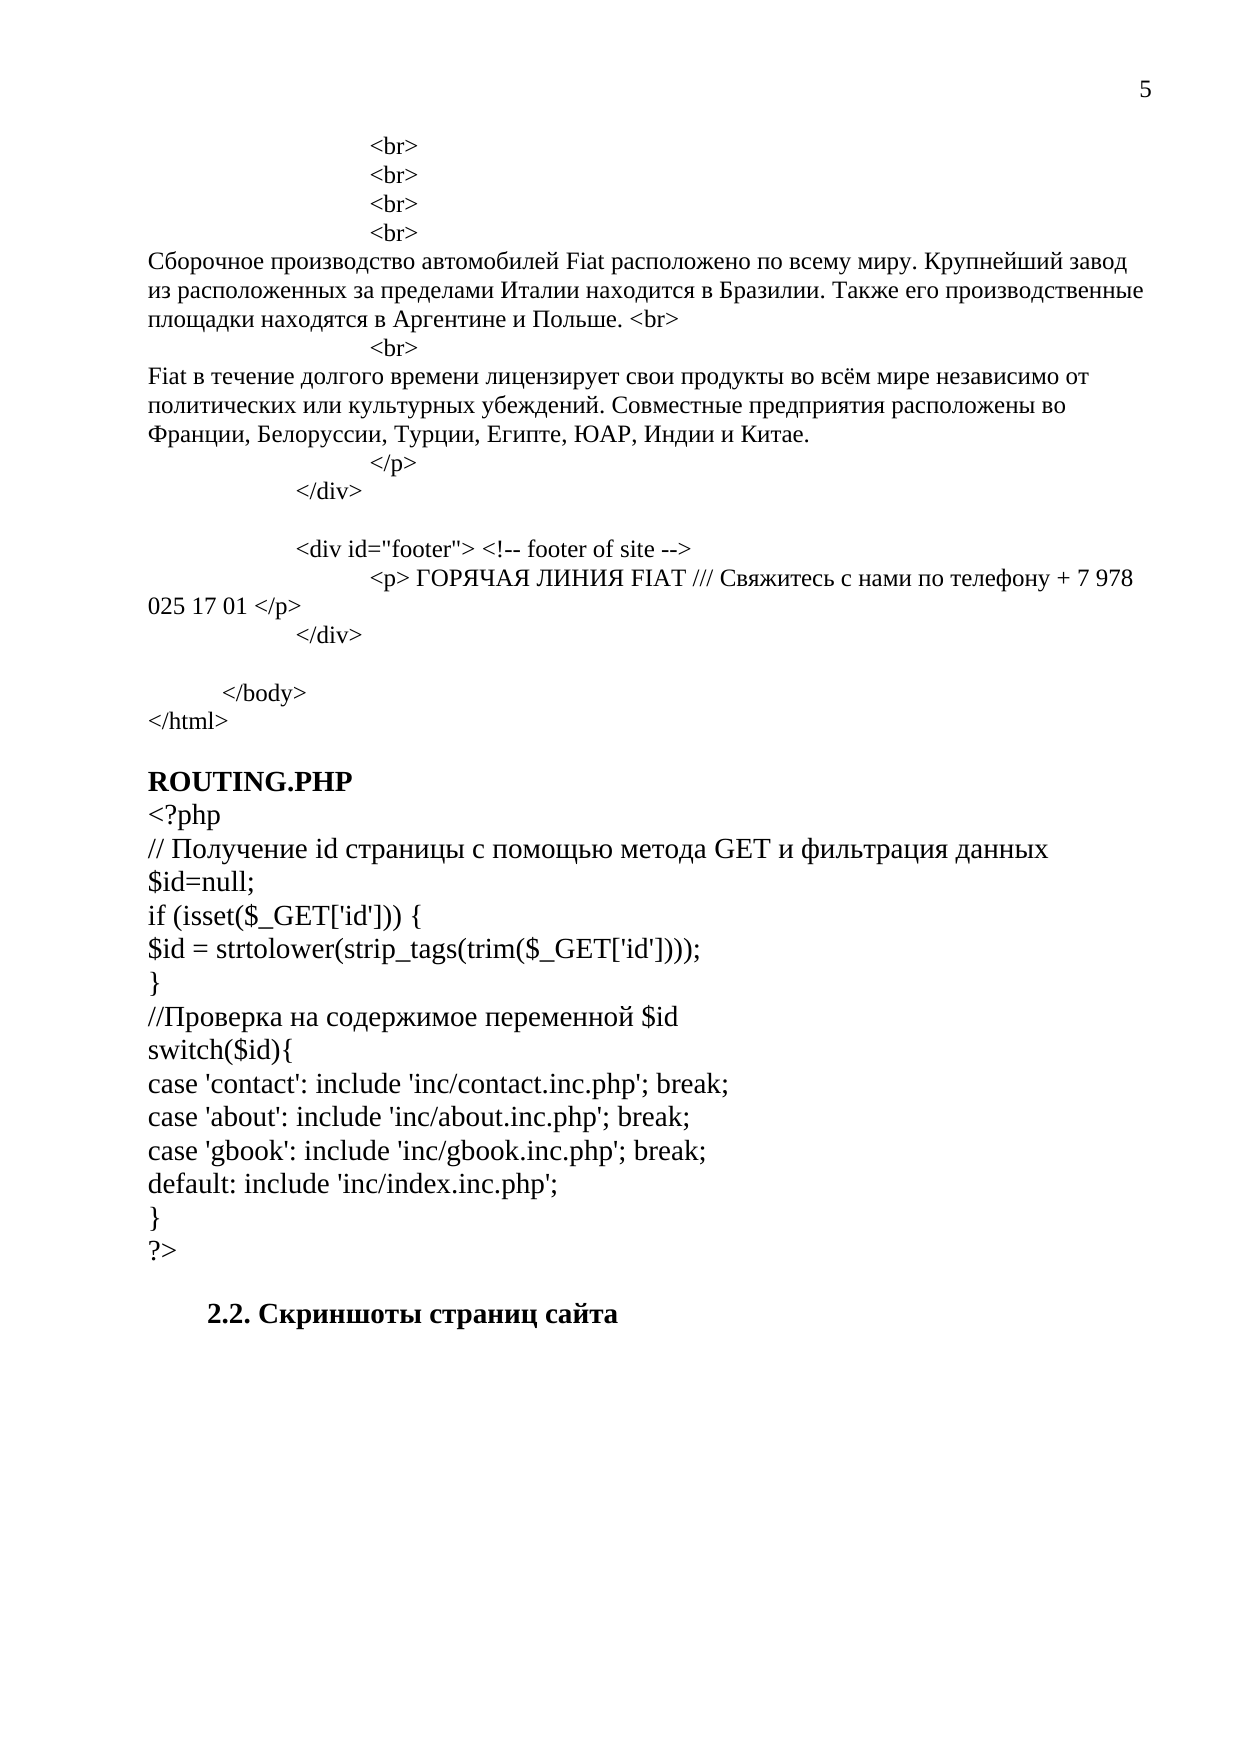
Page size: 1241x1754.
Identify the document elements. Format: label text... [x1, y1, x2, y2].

text } [148, 965, 1152, 999]
text </p> [148, 448, 1152, 476]
text <br> [148, 333, 1152, 361]
text case 'contact': include 'inc/contact.inc.php'; break; [148, 1066, 1152, 1099]
text ROUTING.PHP [148, 764, 1152, 797]
text 2.2. Скриншоты страниц сайта [148, 1296, 1152, 1329]
text switch($id){ [148, 1032, 1152, 1066]
text </body> [148, 678, 1152, 706]
text <br> [148, 189, 1152, 218]
text <br> [148, 131, 1152, 160]
text </div> [148, 620, 1152, 649]
text Сборочное производство автомобилей Fiat расположено по всему миру. Крупнейший завод из расположенных за пределами Италии находится в Бразилии. Также его производственные площадки находятся в Аргентине и Польше. <br> [148, 246, 1152, 333]
text Fiat в течение долгого времени лицензирует свои продукты во всём мире независимо от политических или культурных убеждений. Совместные предприятия расположены во Франции, Белоруссии, Турции, Египте, ЮАР, Индии и Китае. [148, 361, 1152, 448]
text <?php [148, 797, 1152, 831]
text <div id="footer"> <!-- footer of site --> [148, 534, 1152, 563]
text } [148, 1200, 1152, 1233]
text $id = strtolower(strip_tags(trim($_GET['id']))); [148, 932, 1152, 965]
text //Проверка на содержимое переменной $id [148, 999, 1152, 1032]
text // Получение id страницы с помощью метода GET и фильтрация данных [148, 831, 1152, 864]
text <br> [148, 160, 1152, 189]
text ?> [148, 1233, 1152, 1267]
text case 'about': include 'inc/about.inc.php'; break; [148, 1099, 1152, 1133]
text default: include 'inc/index.inc.php'; [148, 1166, 1152, 1200]
text </div> [148, 476, 1152, 505]
text if (isset($_GET['id'])) { [148, 898, 1152, 932]
text <p> ГОРЯЧАЯ ЛИНИЯ FIAT /// Свяжитесь с нами по телефону + 7 978 025 17 01 </p> [148, 563, 1152, 620]
text $id=null; [148, 864, 1152, 898]
text </html> [148, 706, 1152, 735]
text <br> [148, 218, 1152, 246]
text case 'gbook': include 'inc/gbook.inc.php'; break; [148, 1133, 1152, 1166]
